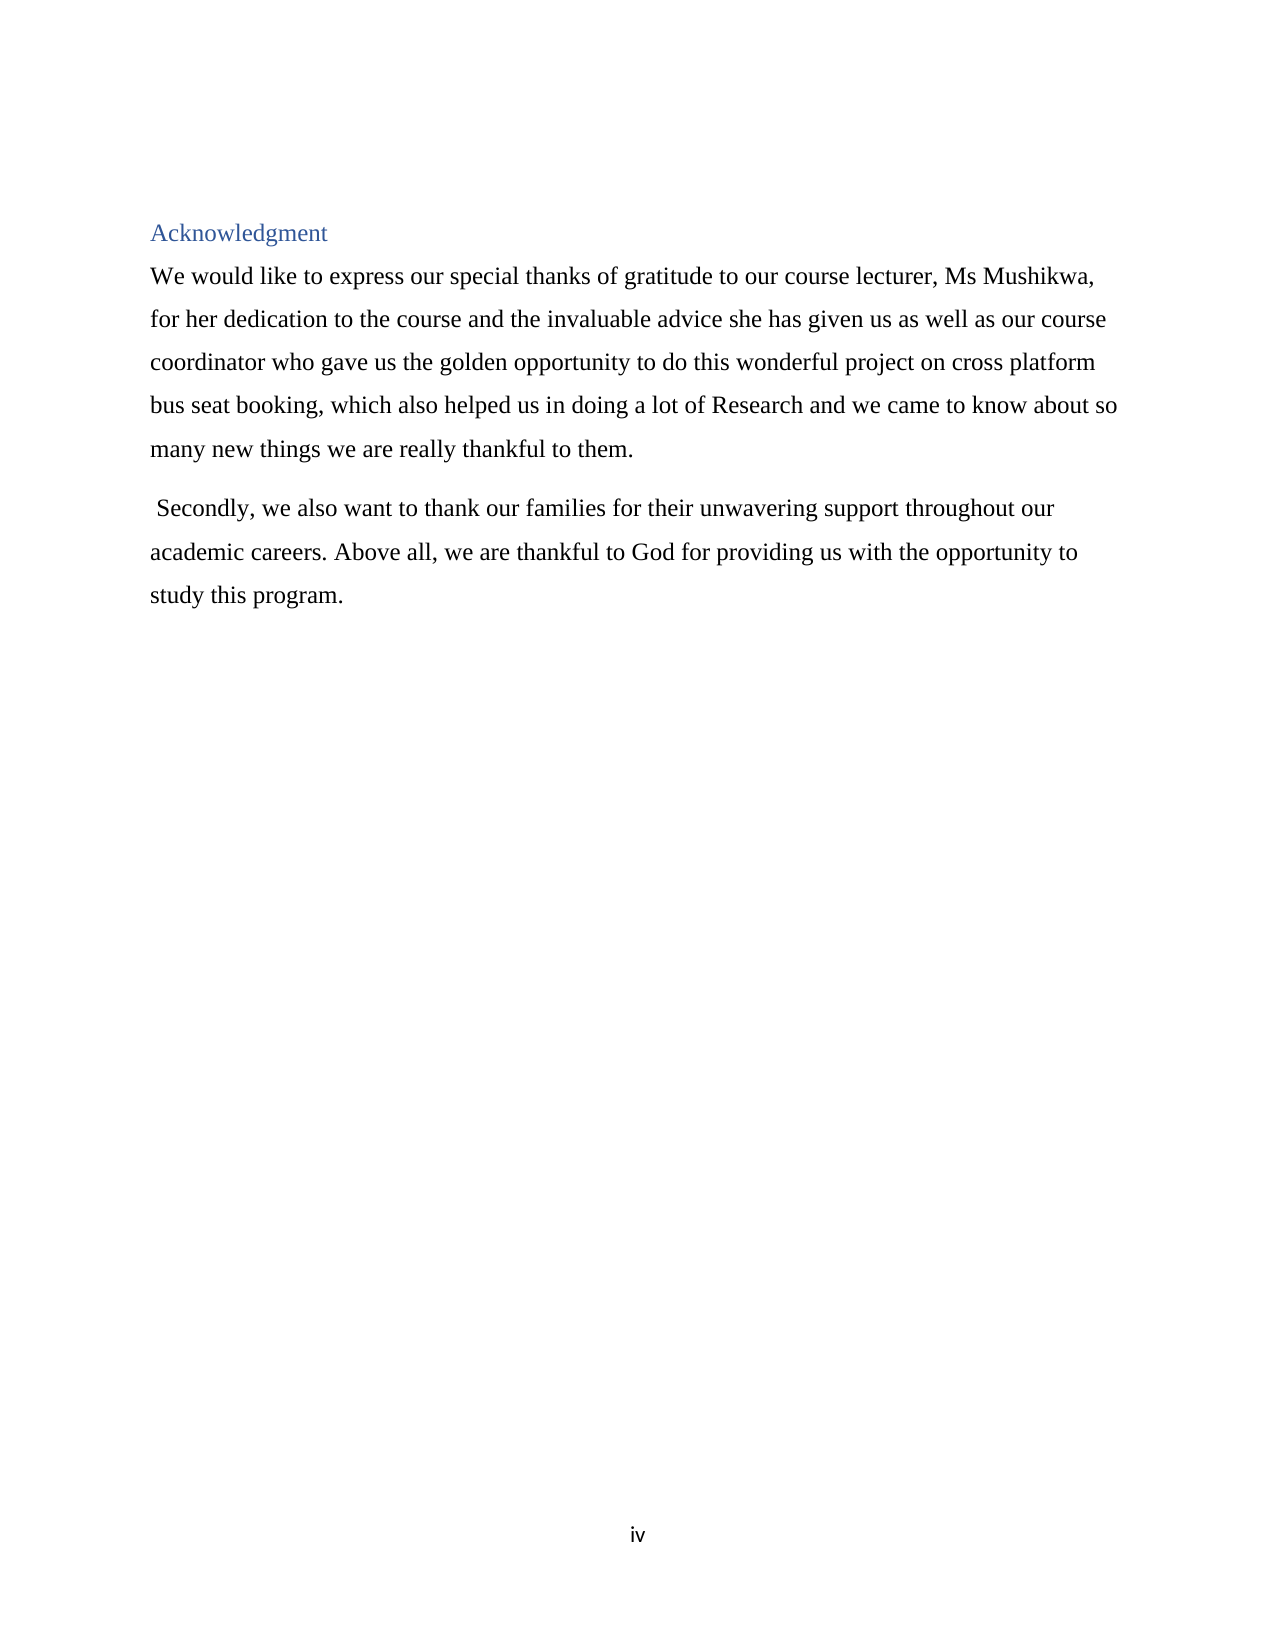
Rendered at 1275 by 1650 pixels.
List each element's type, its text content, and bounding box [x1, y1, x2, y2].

subtitle Acknowledgment [150, 218, 1125, 247]
text Secondly, we also want to thank our families for their unwavering support throughout our academic careers. Above all, we are thankful to God for providing us with the opportunity to study this program. [150, 493, 1125, 608]
text We would like to express our special thanks of gratitude to our course lecturer, Ms Mushikwa, for her dedication to the course and the invaluable advice she has given us as well as our course coordinator who gave us the golden opportunity to do this wonderful project on cross platform bus seat booking, which also helped us in doing a lot of Research and we came to know about so many new things we are really thankful to them. [150, 261, 1125, 462]
